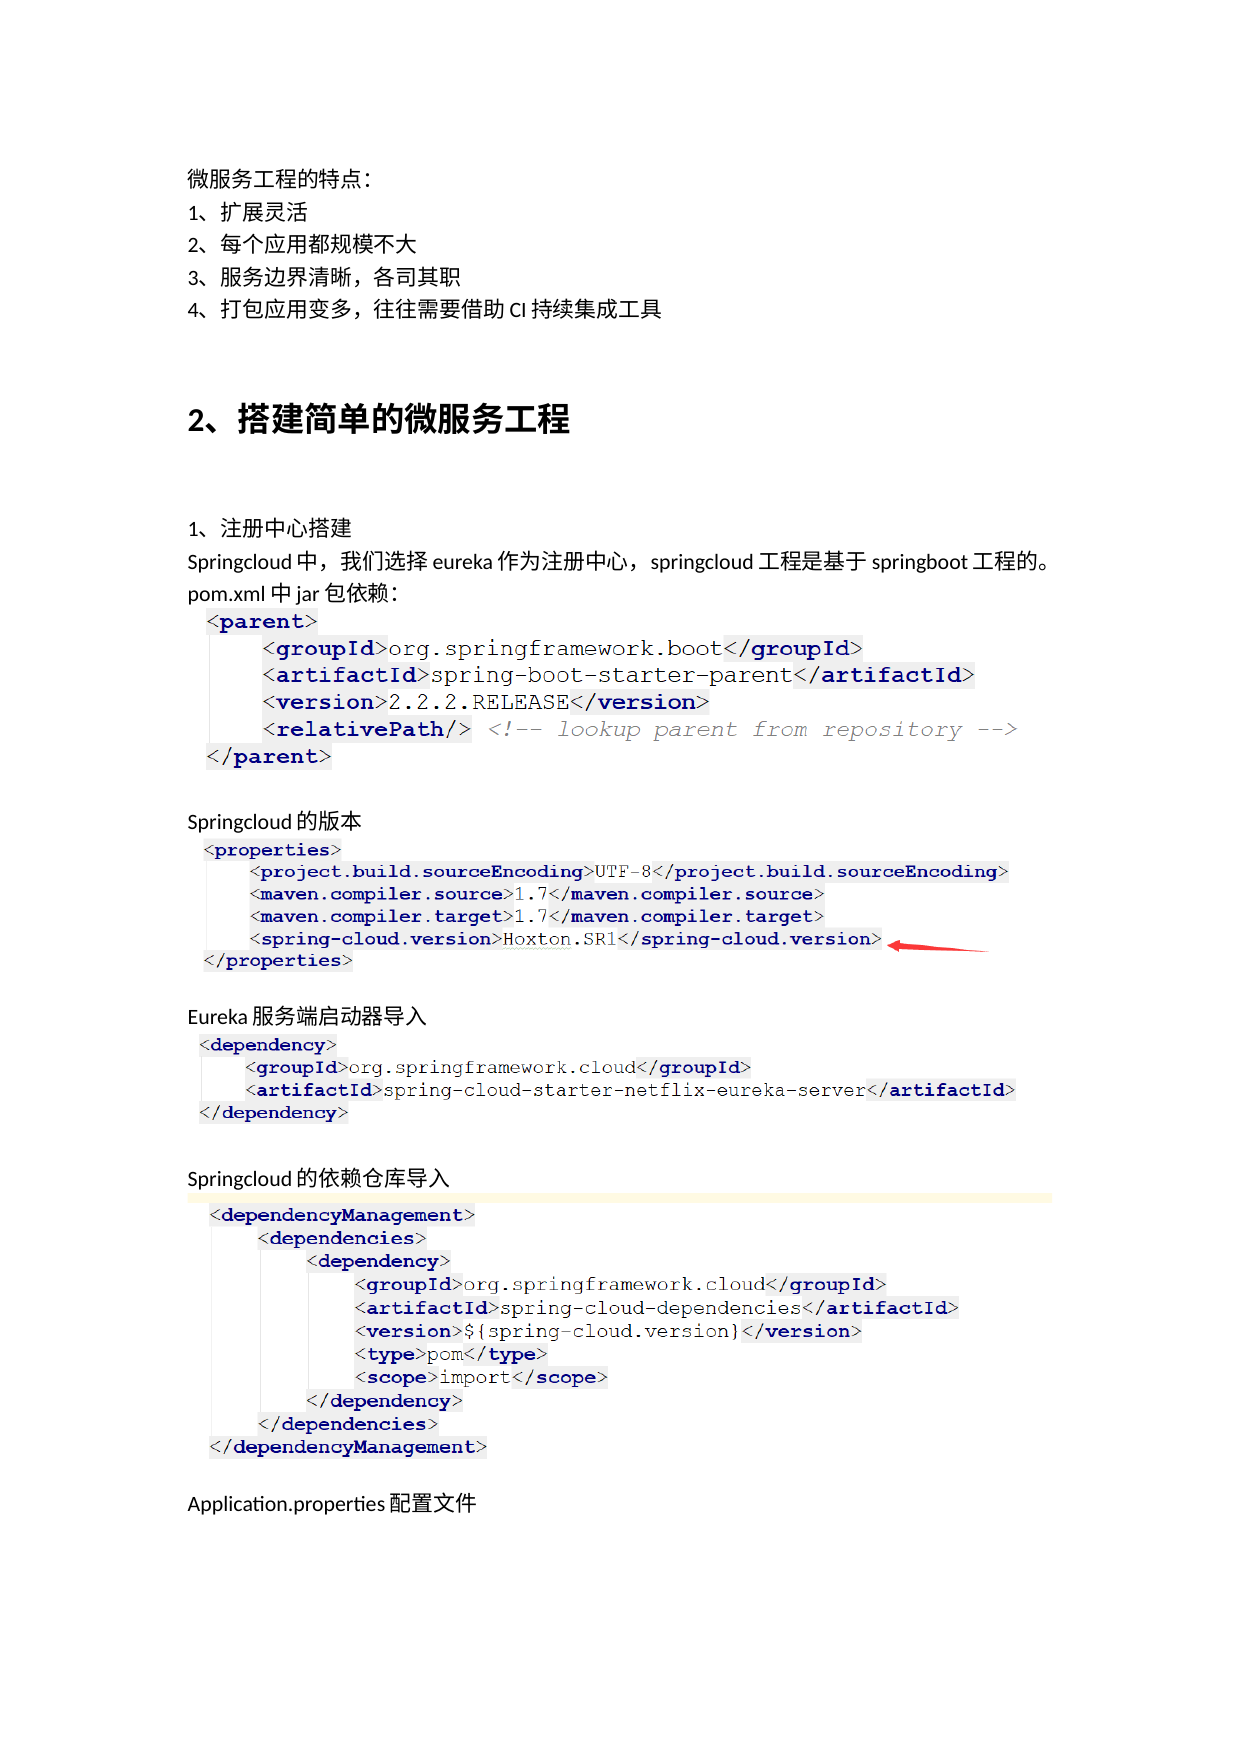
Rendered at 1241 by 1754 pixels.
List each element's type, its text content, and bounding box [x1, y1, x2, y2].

picture [187, 1193, 1053, 1466]
list Springcloud的依赖仓库导入 [187, 1161, 1053, 1193]
list 服务边界清晰，各司其职 [187, 259, 1053, 292]
list 微服务工程的特点： [187, 162, 1053, 194]
list 扩展灵活 [187, 194, 1053, 227]
list 注册中心搭建 [187, 511, 1053, 543]
list 每个应用都规模不大 [187, 227, 1053, 259]
list Springcloud中，我们选择eureka作为注册中心，springcloud工程是基于springboot工程的。 [187, 543, 1053, 576]
list Springcloud的版本 [187, 803, 1053, 836]
picture [187, 1030, 1053, 1138]
picture [187, 835, 1052, 985]
subtitle 搭建简单的微服务工程 [187, 384, 1053, 449]
list pom.xml中jar包依赖： [187, 576, 1053, 608]
list Application.properties配置文件 [187, 1486, 1053, 1518]
picture [187, 608, 1053, 774]
list 打包应用变多，往往需要借助CI持续集成工具 [187, 292, 1053, 324]
list Eureka服务端启动器导入 [187, 998, 1053, 1030]
